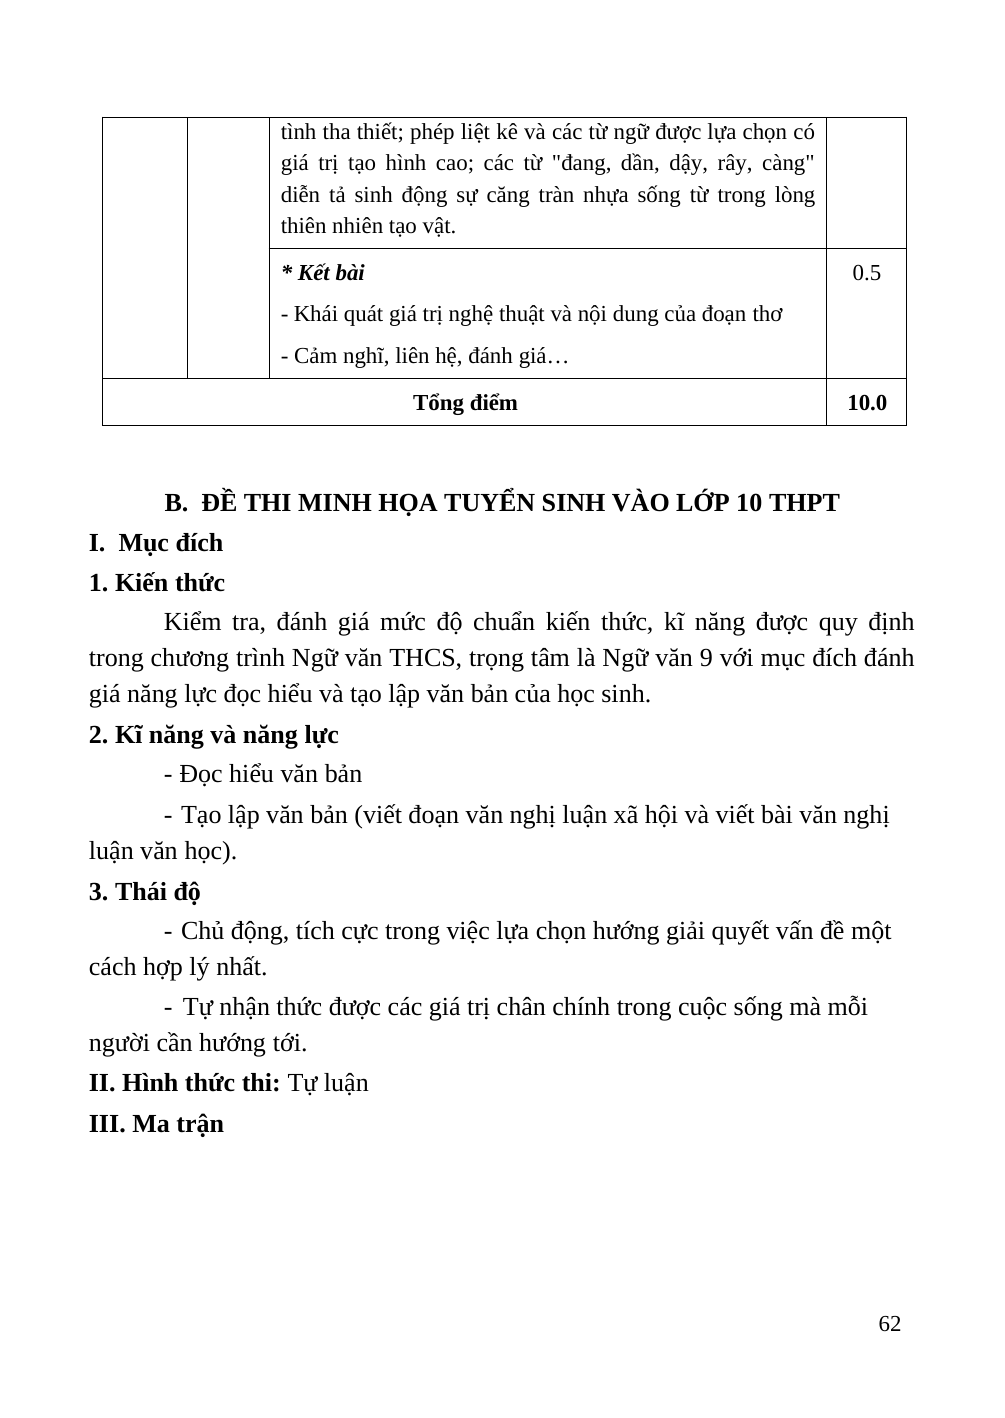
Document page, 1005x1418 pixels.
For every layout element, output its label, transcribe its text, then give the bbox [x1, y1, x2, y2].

subtitle ĐỀ THI MINH HỌA TUYỂN SINH VÀO LỚP 10 THPT [164, 487, 939, 517]
table_header tình tha thiết; phép liệt kê và các từ ngữ được lựa chọn có giá trị tạo hình cao; các từ "đang, dần, dậy, rây, càng" diễn tả sinh động sự căng tràn nhựa sống từ trong lòng thiên nhiên tạo vật. [270, 118, 826, 248]
subtitle Kĩ năng và năng lực [89, 719, 939, 749]
table_cell 0.5 [827, 249, 906, 378]
list Mục đích [89, 527, 939, 557]
list Chủ động, tích cực trong việc lựa chọn hướng giải quyết vấn đề một cách hợp lý nhất. [89, 915, 916, 981]
subtitle Ma trận [89, 1108, 939, 1138]
list Đọc hiểu văn bản [89, 758, 939, 788]
list Tạo lập văn bản (viết đoạn văn nghị luận xã hội và viết bài văn nghị luận văn học). [89, 799, 916, 865]
table_cell 10.0 [827, 379, 906, 425]
list Tự nhận thức được các giá trị chân chính trong cuộc sống mà mỗi người cần hướng tới. [89, 991, 916, 1057]
subtitle Thái độ [89, 876, 939, 906]
table_header [827, 118, 906, 248]
table_cell * Kết bài Khái quát giá trị nghệ thuật và nội dung của đoạn thơ Cảm nghĩ, liên hệ, đánh giá… [270, 249, 826, 378]
table_header [103, 118, 187, 378]
text Kiểm tra, đánh giá mức độ chuẩn kiến thức, kĩ năng được quy định trong chương trình Ngữ văn THCS, trọng tâm là Ngữ văn 9 với mục đích đánh giá năng lực đọc hiểu và tạo lập văn bản của học sinh. [89, 606, 916, 708]
table_cell Tổng điểm [103, 379, 826, 425]
table_header [188, 118, 269, 378]
list Kiến thức [89, 567, 939, 597]
list Hình thức thi: Tự luận [89, 1067, 939, 1097]
